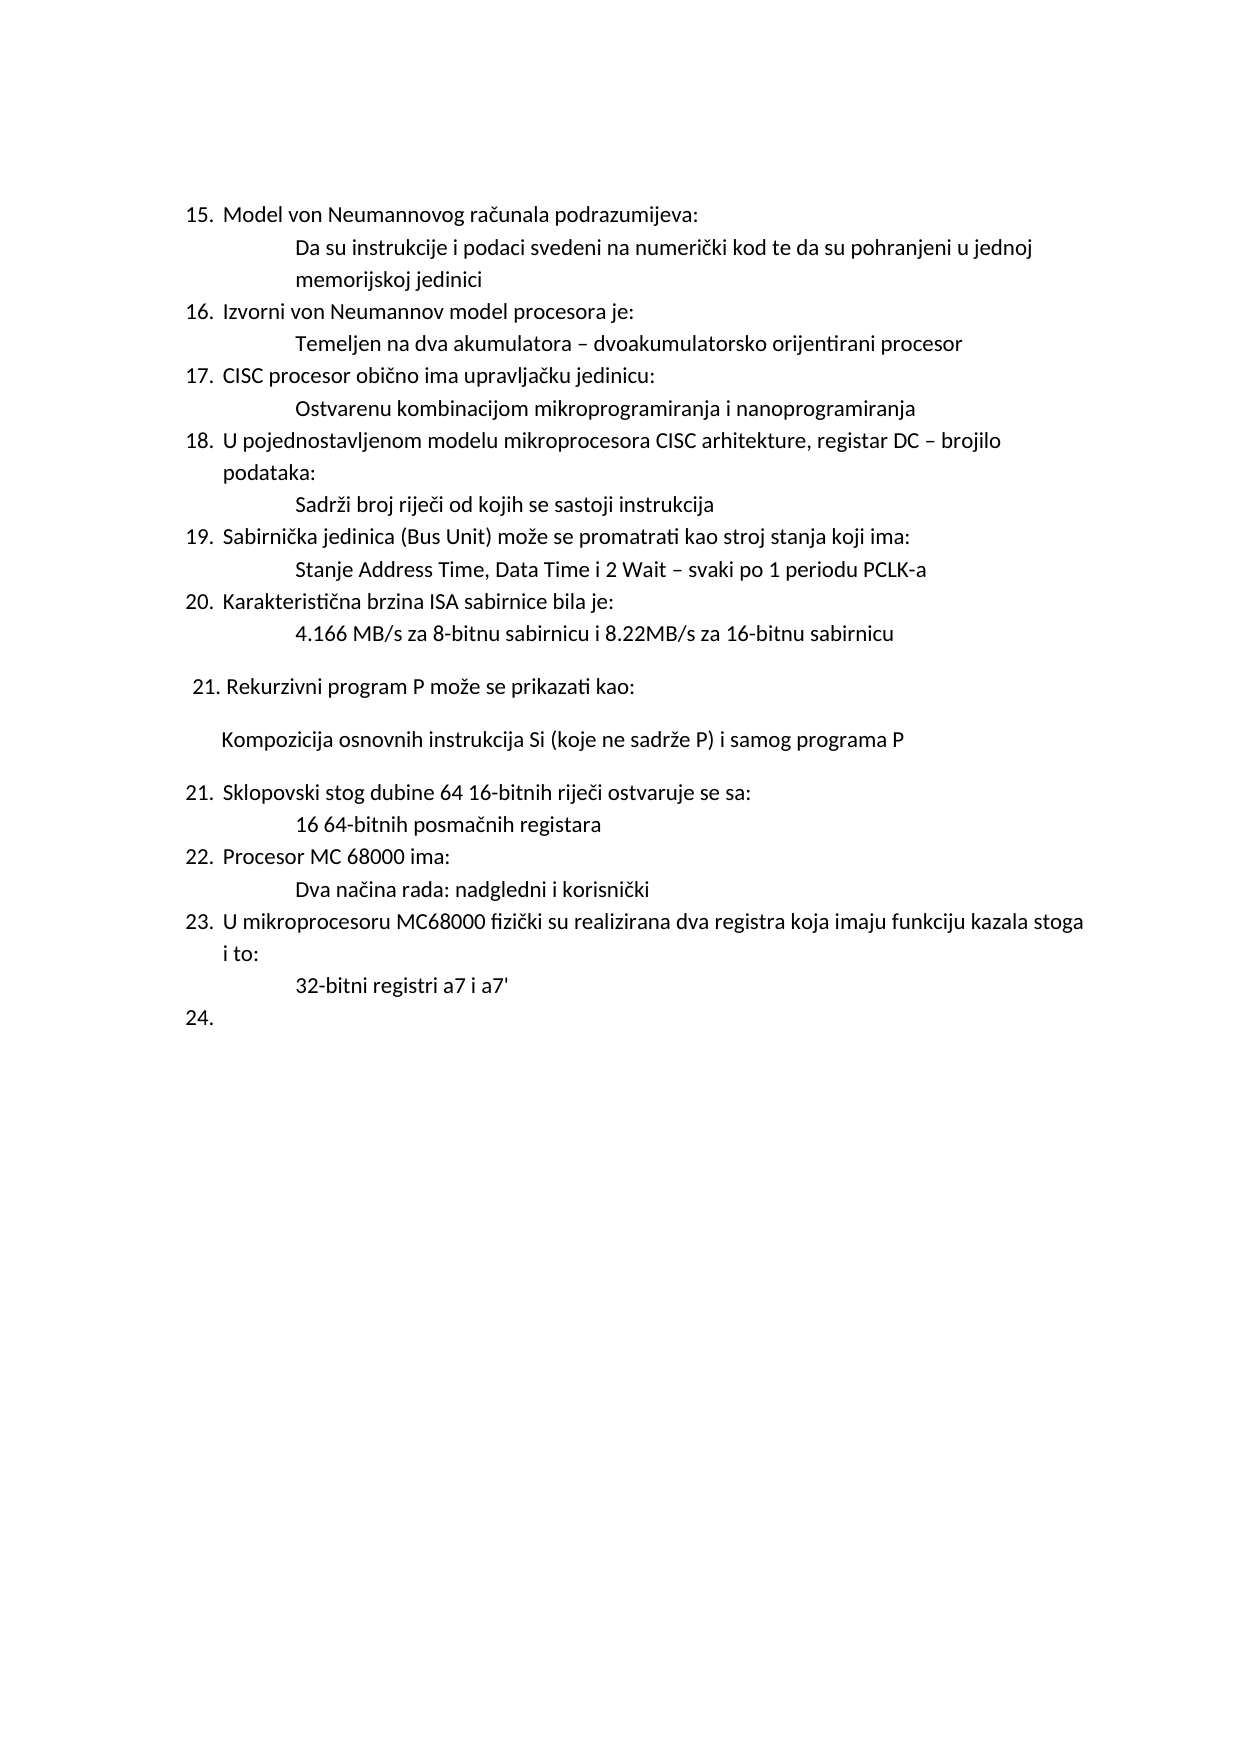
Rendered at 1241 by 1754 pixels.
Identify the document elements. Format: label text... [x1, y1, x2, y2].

list 16 64-bitnih posmačnih registara [295, 810, 1093, 838]
list Model von Neumannovog računala podrazumijeva: [185, 201, 1093, 229]
list Da su instrukcije i podaci svedeni na numerički kod te da su pohranjeni u jednoj memorijskoj jedinici [295, 233, 1093, 293]
list 4.166 MB/s za 8-bitnu sabirnicu i 8.22MB/s za 16-bitnu sabirnicu [295, 619, 1093, 647]
text 21. Rekurzivni program P može se prikazati kao: [192, 672, 1093, 700]
list Stanje Address Time, Data Time i 2 Wait – svaki po 1 periodu PCLK-a [295, 555, 1093, 583]
list CISC procesor obično ima upravljačku jedinicu: [185, 362, 1093, 389]
list Ostvarenu kombinacijom mikroprogramiranja i nanoprogramiranja [295, 394, 1093, 422]
list Karakteristična brzina ISA sabirnice bila je: [185, 587, 1093, 615]
list U pojednostavljenom modelu mikroprocesora CISC arhitekture, registar DC – brojilo podataka: [185, 426, 1093, 486]
list Sabirnička jedinica (Bus Unit) može se promatrati kao stroj stanja koji ima: [185, 522, 1093, 551]
list Temeljen na dva akumulatora – dvoakumulatorsko orijentirani procesor [295, 329, 1093, 357]
list Dva načina rada: nadgledni i korisnički [295, 875, 1093, 903]
list 32-bitni registri a7 i a7' [295, 971, 1093, 999]
text Kompozicija osnovnih instrukcija Si (koje ne sadrže P) i samog programa P [192, 725, 1093, 753]
list U mikroprocesoru MC68000 fizički su realizirana dva registra koja imaju funkciju kazala stoga i to: [185, 907, 1093, 967]
list Procesor MC 68000 ima: [185, 842, 1093, 871]
list Sklopovski stog dubine 64 16-bitnih riječi ostvaruje se sa: [185, 778, 1093, 806]
list Izvorni von Neumannov model procesora je: [185, 297, 1093, 325]
list Sadrži broj riječi od kojih se sastoji instrukcija [295, 490, 1093, 518]
